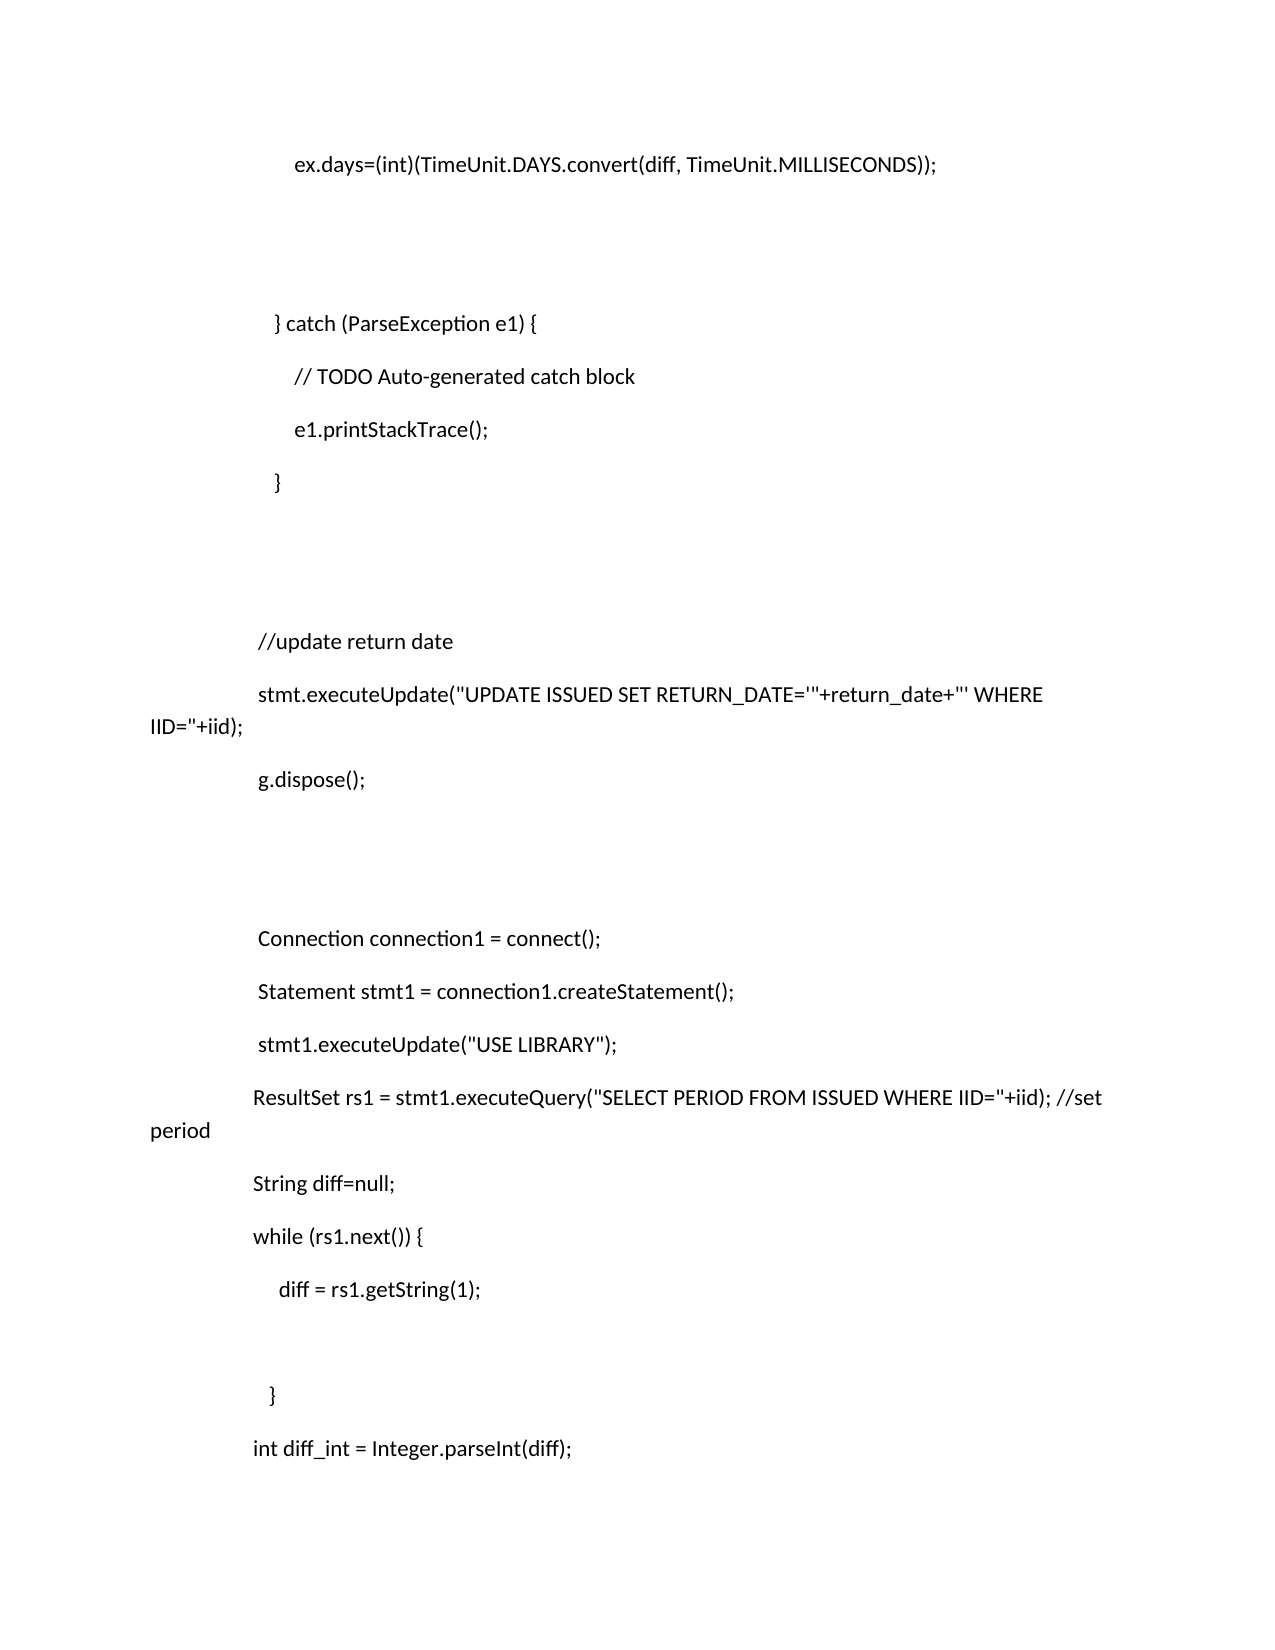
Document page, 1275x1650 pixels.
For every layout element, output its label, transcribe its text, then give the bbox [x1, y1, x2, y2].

text int diff_int = Integer.parseInt(diff); [150, 1434, 1125, 1462]
text ResultSet rs1 = stmt1.executeQuery("SELECT PERIOD FROM ISSUED WHERE IID="+iid); //set period [150, 1083, 1125, 1144]
text stmt1.executeUpdate("USE LIBRARY"); [150, 1031, 1125, 1058]
text while (rs1.next()) { [150, 1222, 1125, 1250]
text ex.days=(int)(TimeUnit.DAYS.convert(diff, TimeUnit.MILLISECONDS)); [150, 150, 1125, 178]
text Connection connection1 = connect(); [150, 924, 1125, 952]
text stmt.executeUpdate("UPDATE ISSUED SET RETURN_DATE='"+return_date+"' WHERE IID="+iid); [150, 680, 1125, 740]
text } [150, 1381, 1125, 1409]
text String diff=null; [150, 1169, 1125, 1197]
text } catch (ParseException e1) { [150, 309, 1125, 337]
text e1.printStackTrace(); [150, 415, 1125, 443]
text diff = rs1.getString(1); [150, 1275, 1125, 1303]
text } [150, 468, 1125, 496]
text g.dispose(); [150, 765, 1125, 793]
text Statement stmt1 = connection1.createStatement(); [150, 977, 1125, 1006]
text //update return date [150, 627, 1125, 655]
text // TODO Auto-generated catch block [150, 362, 1125, 390]
